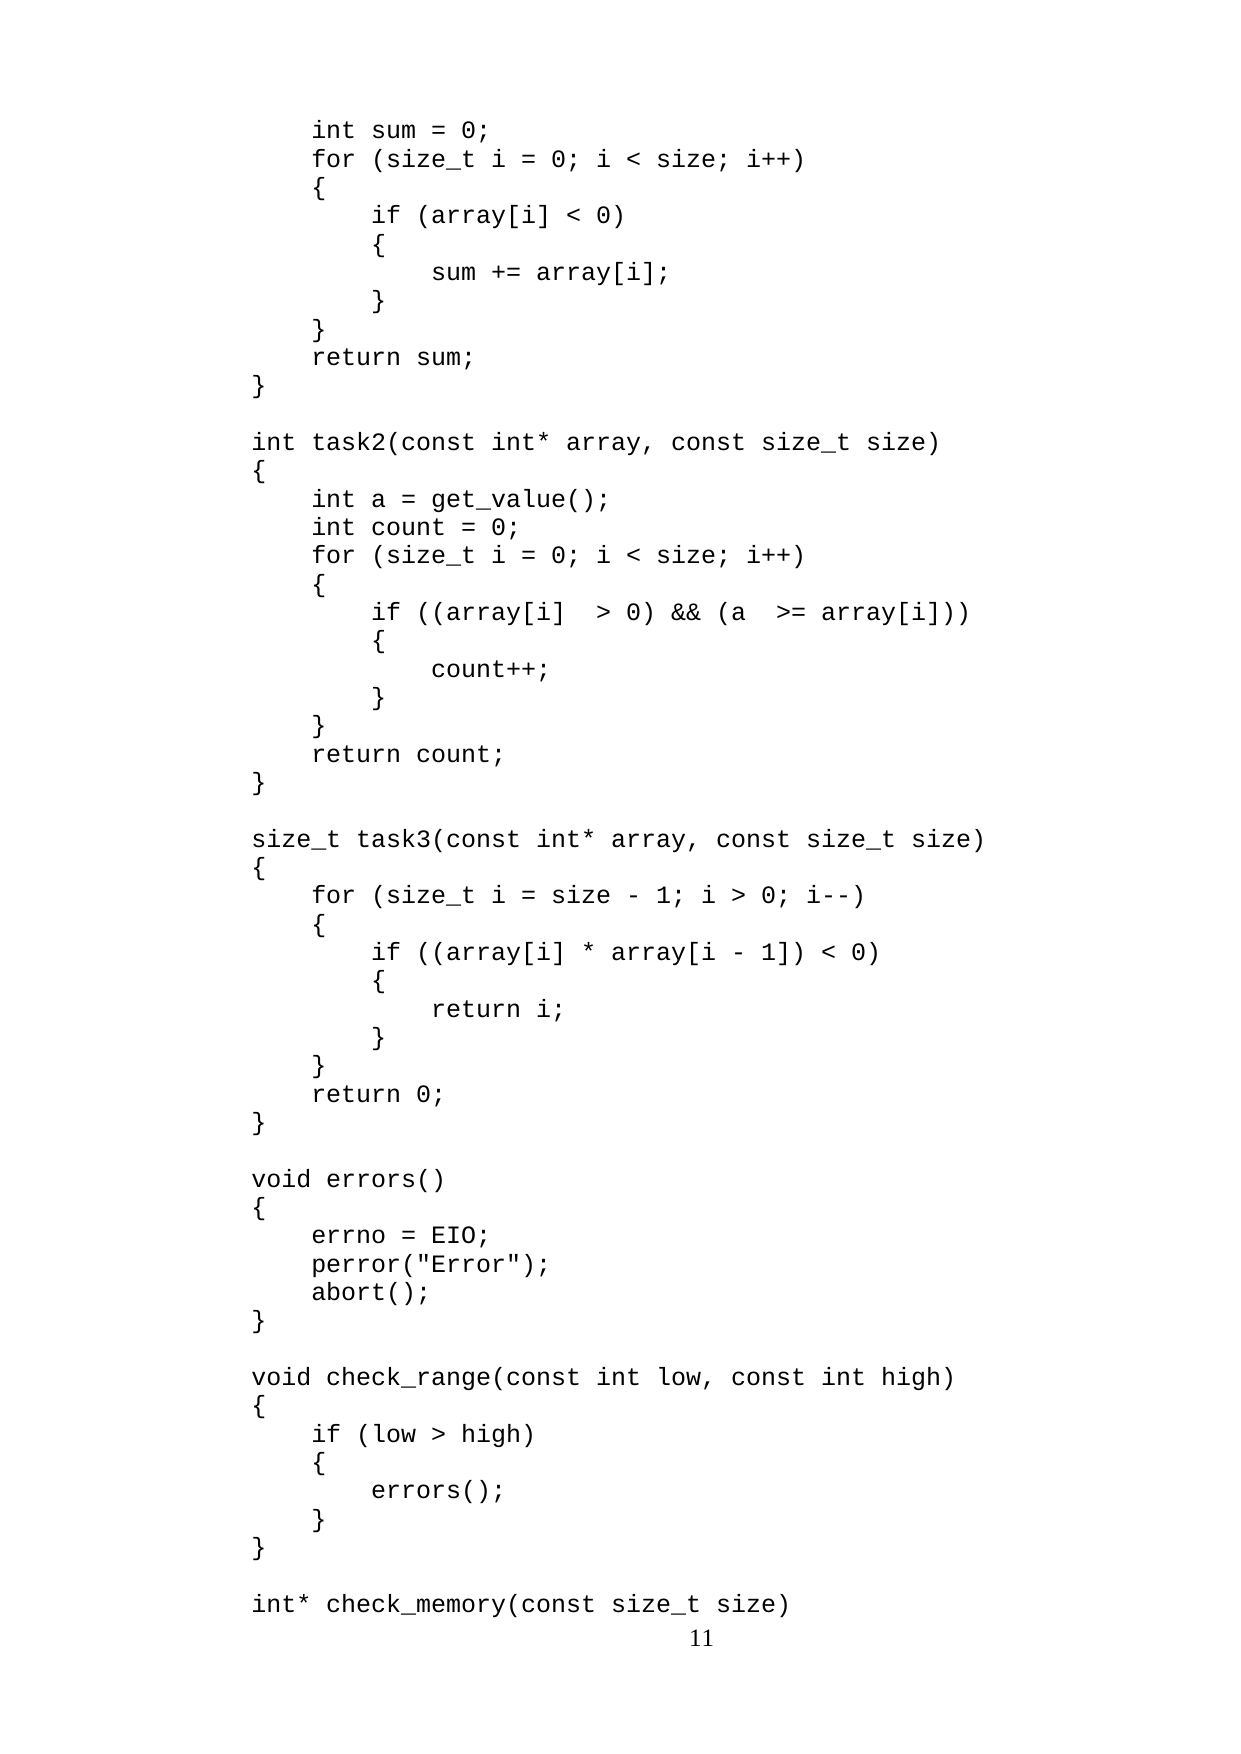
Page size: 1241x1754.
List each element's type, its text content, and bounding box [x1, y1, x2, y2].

text sum += array[i]; [177, 260, 1152, 288]
text int* check_memory(const size_t size) [177, 1591, 1152, 1620]
text { [177, 458, 1152, 486]
text { [177, 175, 1152, 203]
text { [177, 1450, 1152, 1478]
text { [177, 628, 1152, 656]
text } [177, 1308, 1152, 1336]
text } [177, 1053, 1152, 1081]
text return i; [177, 996, 1152, 1025]
text } [177, 1535, 1152, 1563]
text } [177, 685, 1152, 713]
text } [177, 770, 1152, 798]
text return count; [177, 741, 1152, 770]
text void check_range(const int low, const int high) [177, 1365, 1152, 1393]
text size_t task3(const int* array, const size_t size) [177, 826, 1152, 855]
text } [177, 713, 1152, 741]
text int count = 0; [177, 515, 1152, 543]
text if ((array[i] * array[i - 1]) < 0) [177, 940, 1152, 968]
text } [177, 288, 1152, 316]
text for (size_t i = 0; i < size; i++) [177, 543, 1152, 571]
text } [177, 1506, 1152, 1535]
text } [177, 1025, 1152, 1053]
text { [177, 855, 1152, 883]
text { [177, 911, 1152, 940]
text { [177, 571, 1152, 600]
text return sum; [177, 345, 1152, 373]
text return 0; [177, 1081, 1152, 1110]
text int sum = 0; [177, 118, 1152, 146]
text { [177, 968, 1152, 996]
text errors(); [177, 1478, 1152, 1506]
text if (low > high) [177, 1421, 1152, 1450]
text count++; [177, 656, 1152, 685]
text } [177, 1110, 1152, 1138]
text } [177, 373, 1152, 401]
text { [177, 1393, 1152, 1421]
text int a = get_value(); [177, 486, 1152, 515]
text errno = EIO; [177, 1223, 1152, 1251]
text perror("Error"); [177, 1251, 1152, 1280]
text if (array[i] < 0) [177, 203, 1152, 231]
text if ((array[i] > 0) && (a >= array[i])) [177, 600, 1152, 628]
text int task2(const int* array, const size_t size) [177, 430, 1152, 458]
text { [177, 1195, 1152, 1223]
text } [177, 316, 1152, 345]
text for (size_t i = 0; i < size; i++) [177, 146, 1152, 175]
text abort(); [177, 1280, 1152, 1308]
text void errors() [177, 1166, 1152, 1195]
text for (size_t i = size - 1; i > 0; i--) [177, 883, 1152, 911]
text { [177, 231, 1152, 260]
